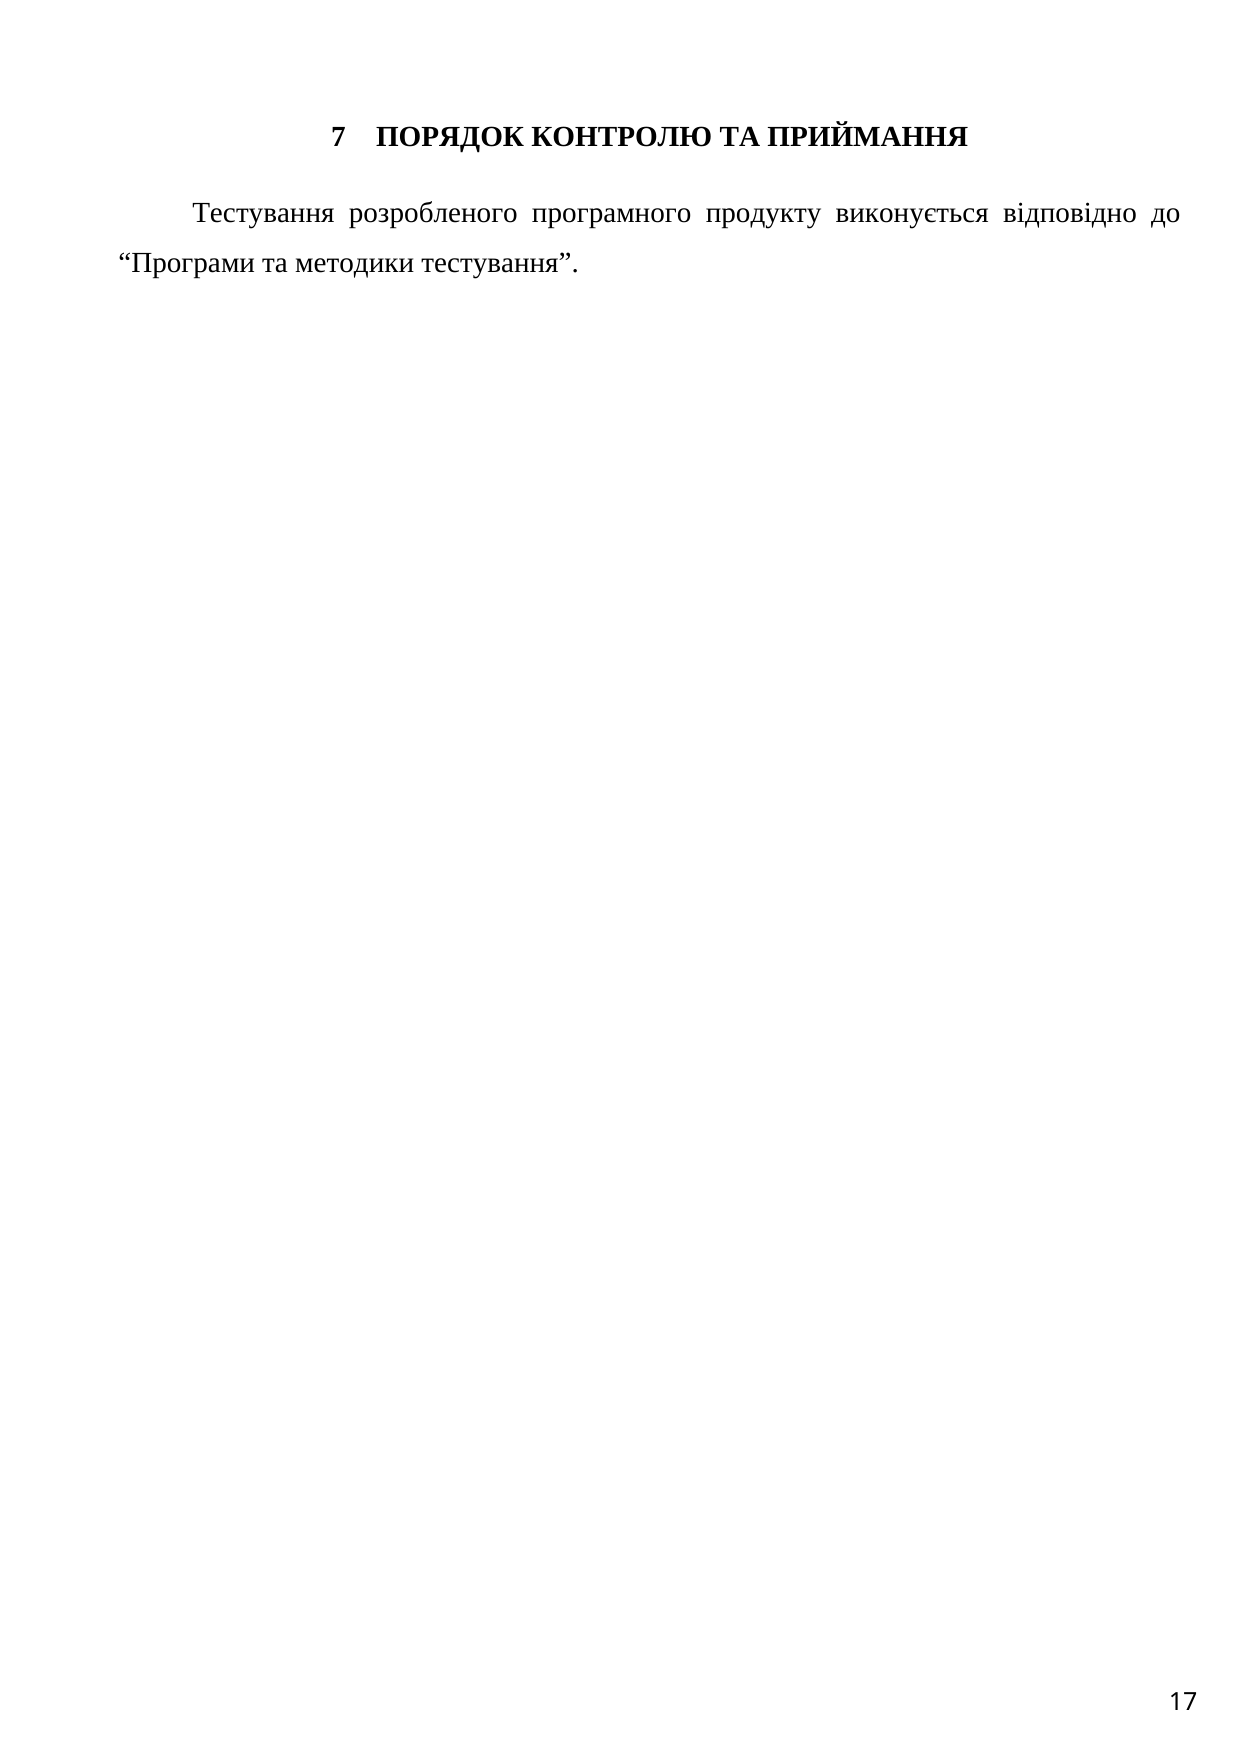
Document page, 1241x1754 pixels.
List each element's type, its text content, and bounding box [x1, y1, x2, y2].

subtitle ПОРЯДОК КОНТРОЛЮ ТА ПРИЙМАННЯ [118, 119, 1181, 153]
text Тестування розробленого програмного продукту виконується відповідно до “Програми та методики тестування”. [118, 195, 1181, 279]
